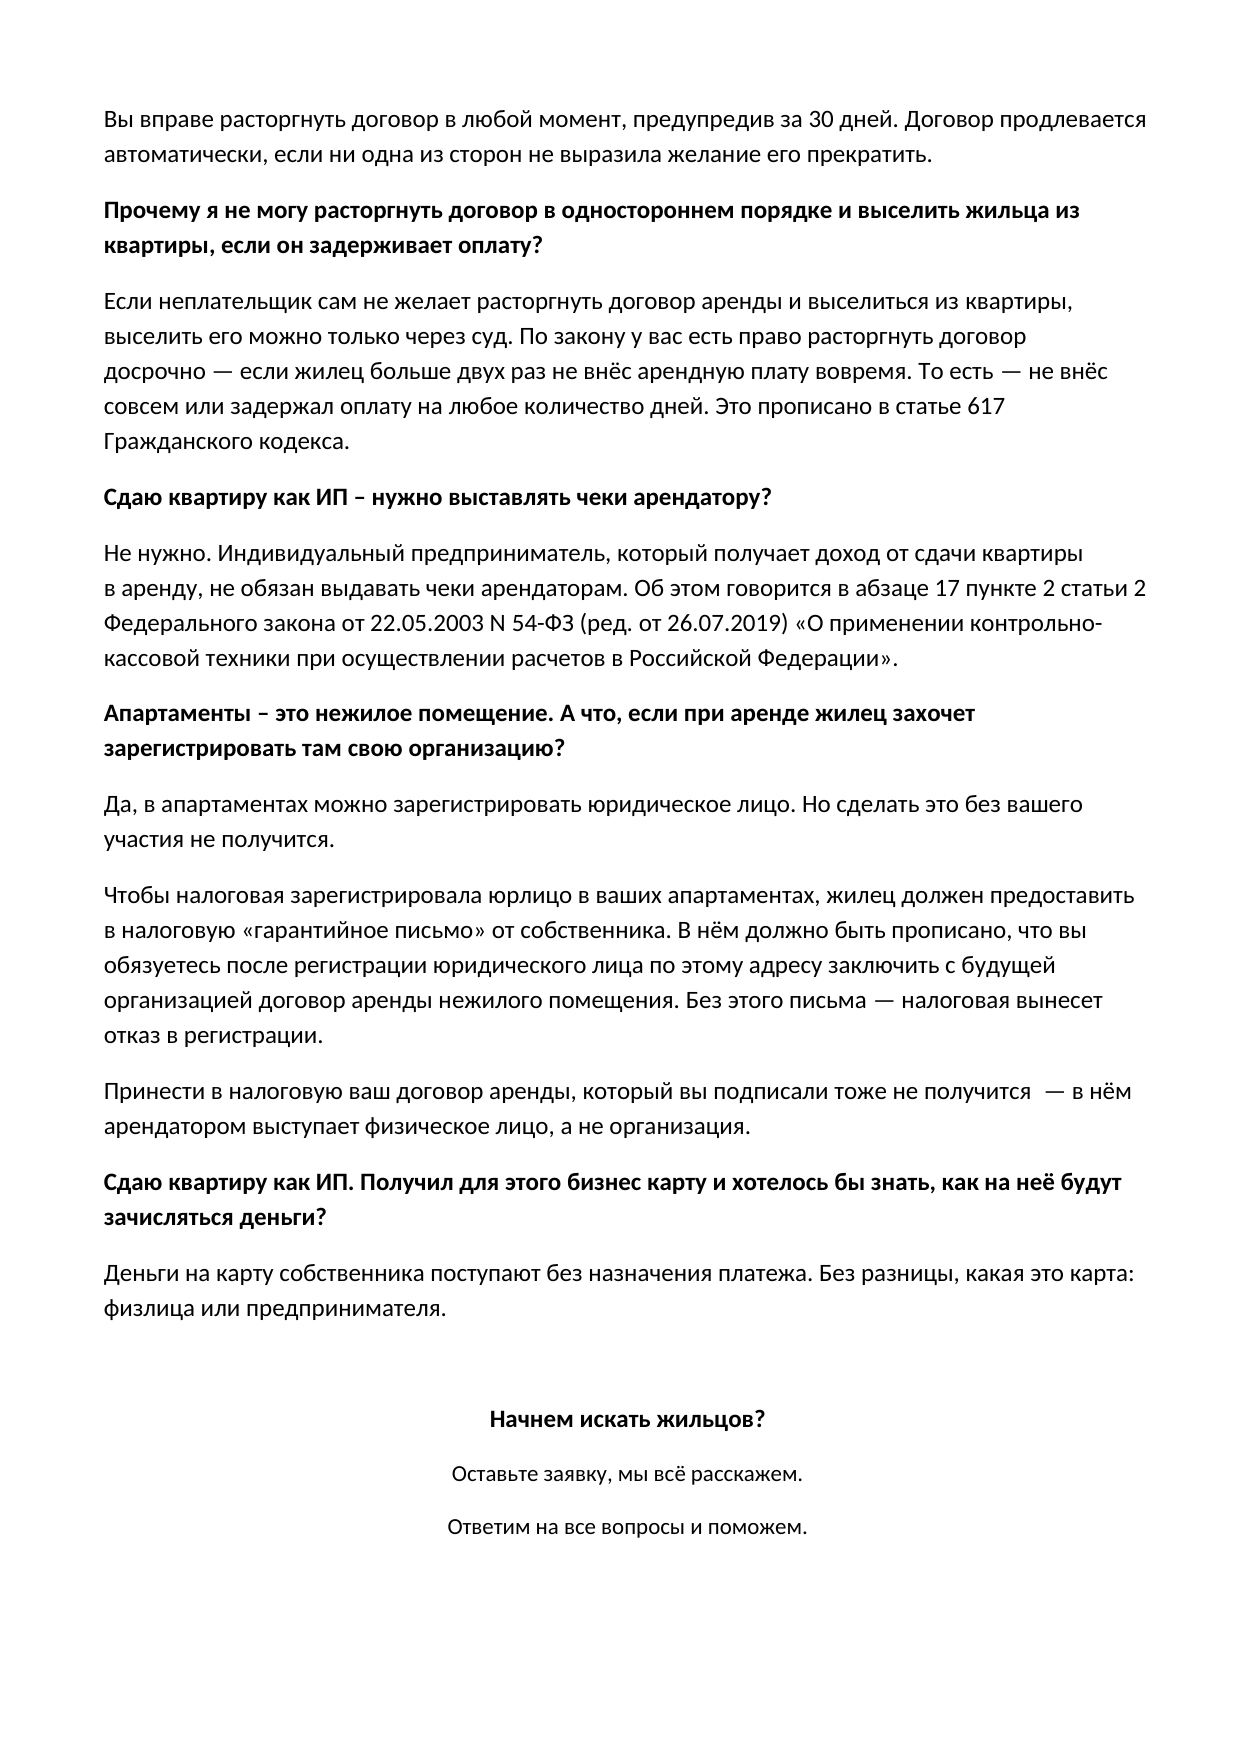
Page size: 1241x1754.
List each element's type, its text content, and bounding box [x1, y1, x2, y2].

text Сдаю квартиру как ИП. Получил для этого бизнес карту и хотелось бы знать, как на неё будут зачисляться деньги? [103, 1166, 1152, 1231]
text Сдаю квартиру как ИП – нужно выставлять чеки арендатору? [103, 481, 1152, 511]
text Апартаменты – это нежилое помещение. А что, если при аренде жилец захочет зарегистрировать там свою организацию? [103, 698, 1152, 763]
text Деньги на карту собственника поступают без назначения платежа. Без разницы, какая это карта: физлица или предпринимателя. [103, 1257, 1152, 1322]
text Принести в налоговую ваш договор аренды, который вы подписали тоже не получится — в нём арендатором выступает физическое лицо, а не организация. [103, 1075, 1152, 1141]
text Оставьте заявку, мы всё расскажем. [103, 1459, 1152, 1487]
text Если неплательщик сам не желает расторгнуть договор аренды и выселиться из квартиры, выселить его можно только через суд. По закону у вас есть право расторгнуть договор досрочно — если жилец больше двух раз не внёс арендную плату вовремя. То есть — не внёс совсем или задержал оплату на любое количество дней. Это прописано в статье 617 Гражданского кодекса. [103, 285, 1152, 456]
text Да, в апартаментах можно зарегистрировать юридическое лицо. Но сделать это без вашего участия не получится. [103, 788, 1152, 854]
text Вы вправе расторгнуть договор в любой момент, предупредив за 30 дней. Договор продлевается автоматически, если ни одна из сторон не выразила желание его прекратить. [103, 103, 1152, 169]
text Начнем искать жильцов? [103, 1403, 1152, 1434]
text Ответим на все вопросы и поможем. [103, 1512, 1152, 1540]
text Прочему я не могу расторгнуть договор в одностороннем порядке и выселить жильца из квартиры, если он задерживает оплату? [103, 194, 1152, 260]
text Чтобы налоговая зарегистрировала юрлицо в ваших апартаментах, жилец должен предоставить в налоговую «гарантийное письмо» от собственника. В нём должно быть прописано, что вы обязуетесь после регистрации юридического лица по этому адресу заключить с будущей организацией договор аренды нежилого помещения. Без этого письма — налоговая вынесет отказ в регистрации. [103, 879, 1152, 1050]
text Не нужно. Индивидуальный предприниматель, который получает доход от сдачи квартиры в аренду, не обязан выдавать чеки арендаторам. Об этом говорится в абзаце 17 пункте 2 статьи 2 Федерального закона от 22.05.2003 N 54-ФЗ (ред. от 26.07.2019) «О применении контрольно-кассовой техники при осуществлении расчетов в Российской Федерации». [103, 537, 1152, 672]
